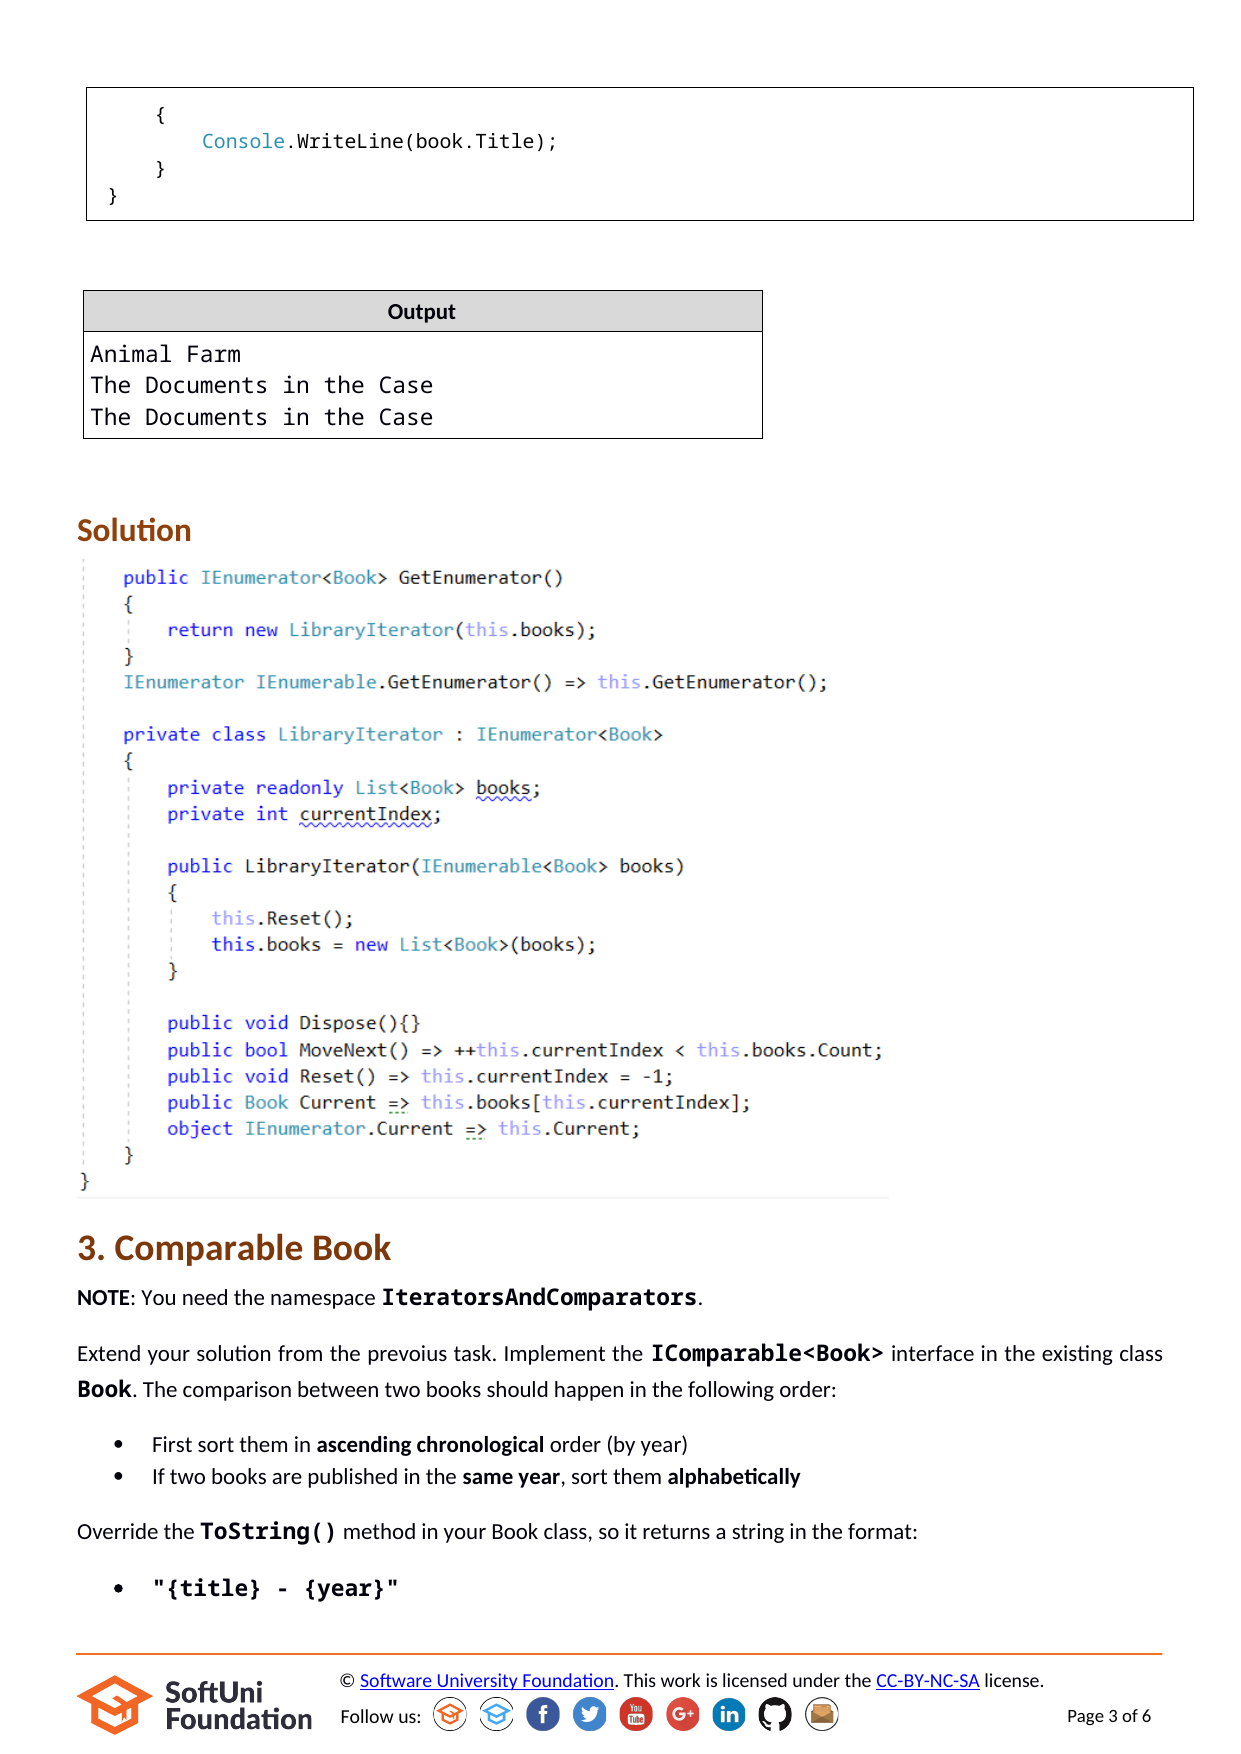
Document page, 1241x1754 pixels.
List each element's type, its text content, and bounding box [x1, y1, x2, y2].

text NOTE: You need the namespace IteratorsAndComparators. [77, 1280, 1163, 1312]
picture [526, 1697, 560, 1731]
table_header Output [84, 291, 762, 331]
picture [76, 1675, 312, 1735]
text Extend your solution from the prevoius task. Implement the IComparable<Book> interface in the existing class Book. The comparison between two books should happen in the following order: [77, 1337, 1163, 1404]
picture [76, 559, 889, 1199]
picture [712, 1698, 722, 1708]
picture [805, 1697, 839, 1731]
picture [736, 1721, 746, 1731]
picture [480, 1697, 513, 1731]
list First sort them in ascending chronological order (by year) [114, 1430, 1163, 1458]
picture [573, 1697, 607, 1731]
picture [433, 1697, 467, 1731]
text Override the ToString() method in your Book class, so it returns a string in the format: [77, 1515, 1163, 1546]
table_cell Animal Farm The Documents in the Case The Documents in the Case [84, 332, 762, 438]
picture [727, 1712, 738, 1722]
picture [736, 1698, 746, 1708]
subtitle Solution [77, 509, 1163, 549]
picture [619, 1697, 653, 1731]
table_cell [87, 88, 1193, 219]
list "{title} - {year}" [114, 1572, 1163, 1603]
picture [666, 1697, 700, 1731]
picture [758, 1697, 792, 1731]
list If two books are published in the same year, sort them alphabetically [114, 1462, 1163, 1490]
picture [712, 1721, 722, 1731]
subtitle Comparable Book [77, 1223, 1163, 1269]
